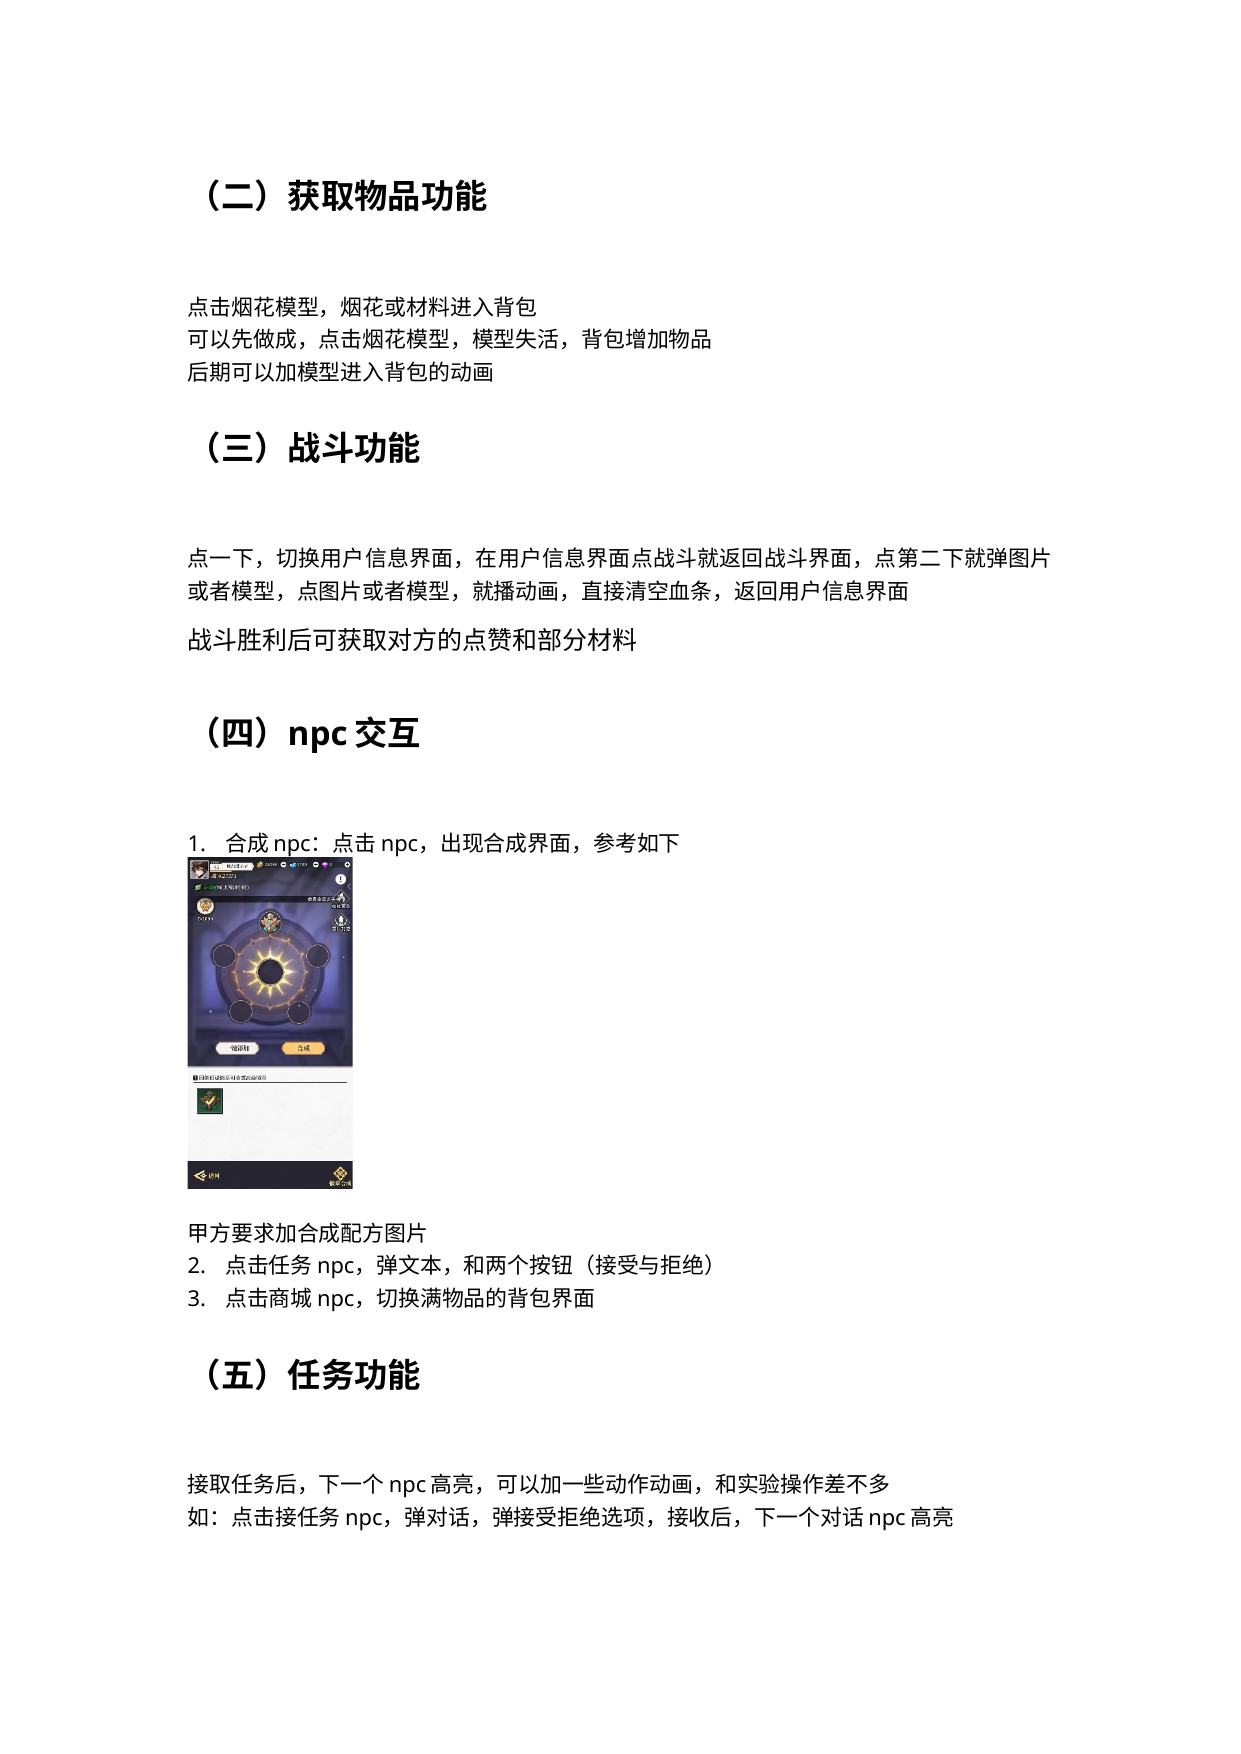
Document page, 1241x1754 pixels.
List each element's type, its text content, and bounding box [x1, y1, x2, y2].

list 点击商城npc，切换满物品的背包界面 [187, 1280, 1053, 1313]
list 合成npc：点击npc，出现合成界面，参考如下 [187, 825, 1053, 858]
text 战斗胜利后可获取对方的点赞和部分材料 [187, 606, 1053, 671]
text 如：点击接任务npc，弹对话，弹接受拒绝选项，接收后，下一个对话npc高亮 [187, 1500, 1053, 1532]
text 可以先做成，点击烟花模型，模型失活，背包增加物品 [187, 322, 1053, 354]
subtitle 战斗功能 [187, 414, 1053, 479]
list 点击任务npc，弹文本，和两个按钮（接受与拒绝） [187, 1248, 1053, 1280]
text 甲方要求加合成配方图片 [187, 1215, 1053, 1248]
picture [187, 857, 353, 1189]
subtitle 获取物品功能 [187, 162, 1053, 227]
text 后期可以加模型进入背包的动画 [187, 354, 1053, 387]
text 点击烟花模型，烟花或材料进入背包 [187, 289, 1053, 322]
text 接取任务后，下一个npc高亮，可以加一些动作动画，和实验操作差不多 [187, 1467, 1053, 1500]
subtitle 任务功能 [187, 1340, 1053, 1405]
subtitle npc交互 [187, 698, 1053, 763]
text 点一下，切换用户信息界面，在用户信息界面点战斗就返回战斗界面，点第二下就弹图片或者模型，点图片或者模型，就播动画，直接清空血条，返回用户信息界面 [187, 541, 1053, 606]
